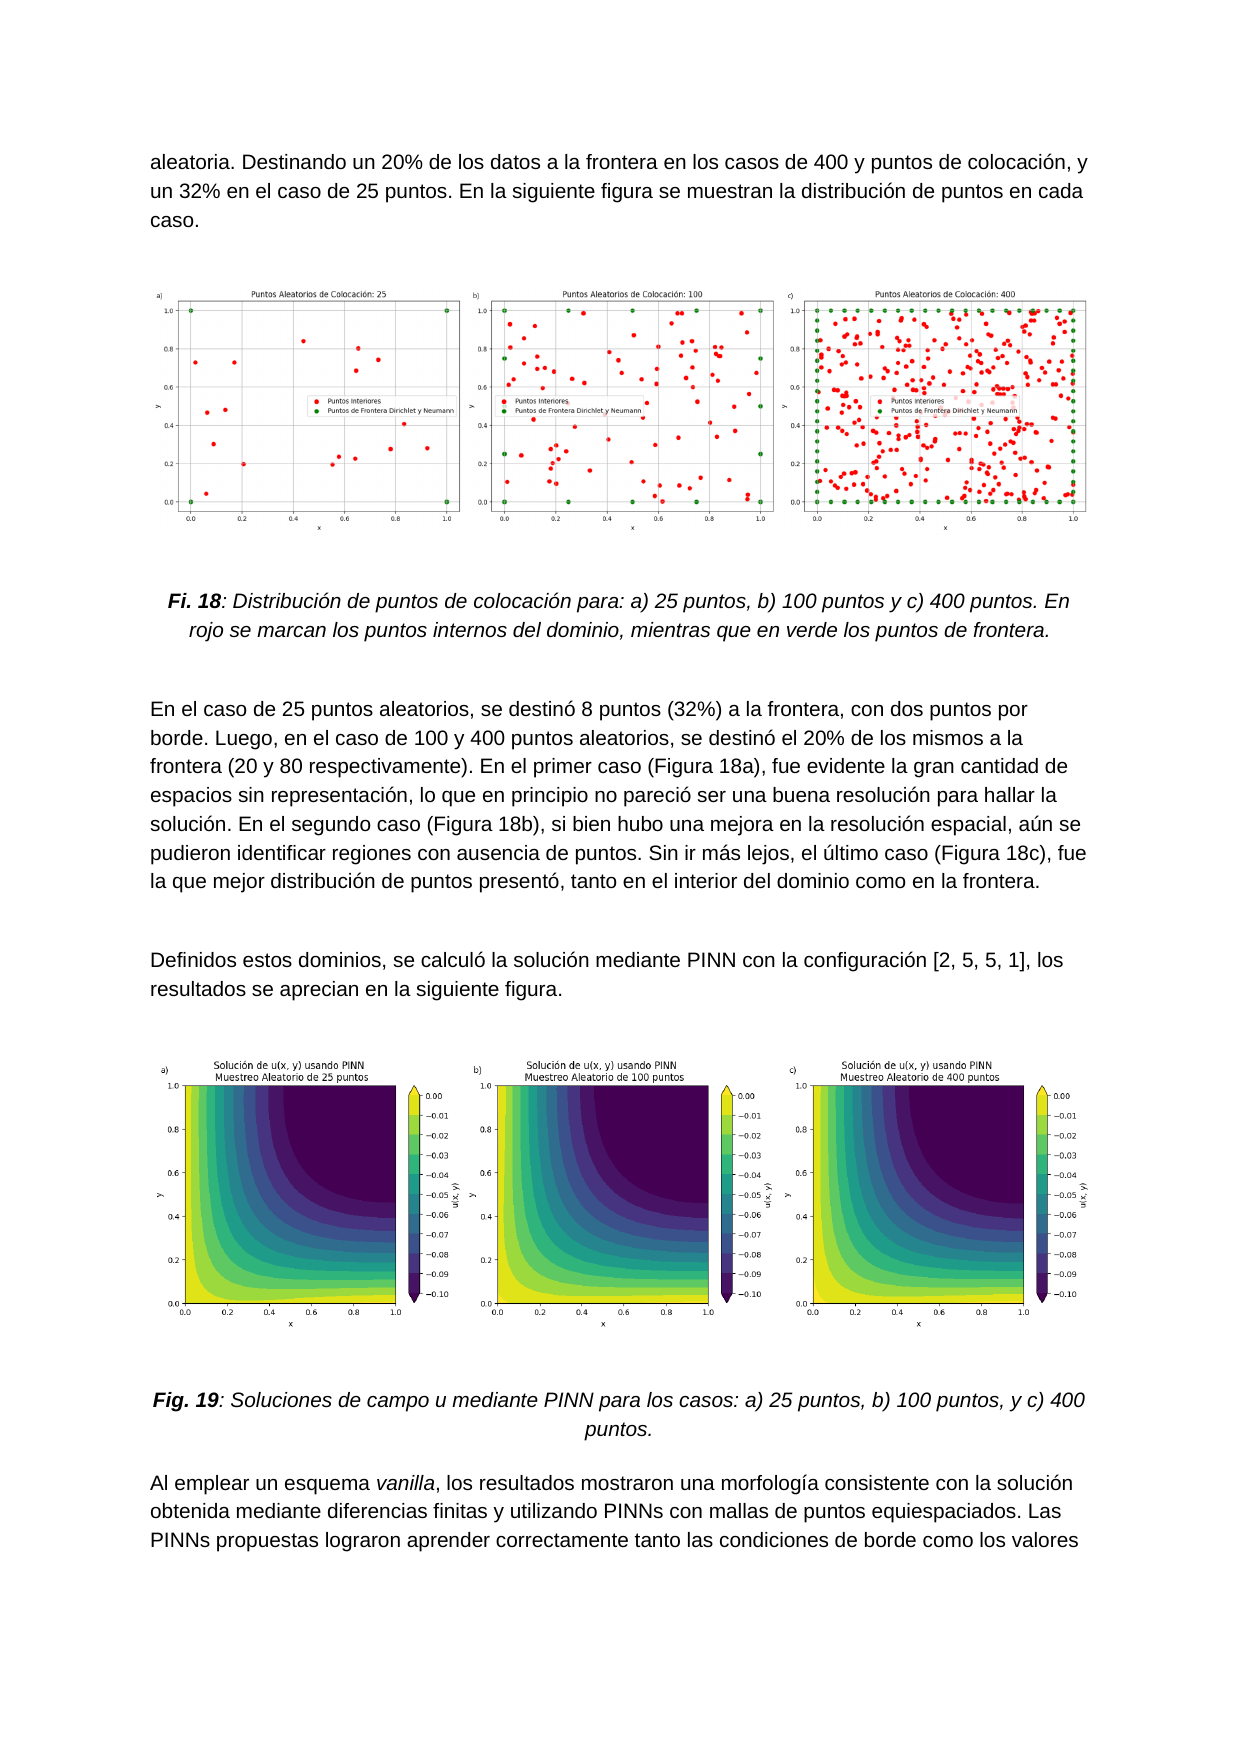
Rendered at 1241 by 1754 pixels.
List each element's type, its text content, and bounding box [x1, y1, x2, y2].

text En el caso de 25 puntos aleatorios, se destinó 8 puntos (32%) a la frontera, con dos puntos por borde. Luego, en el caso de 100 y 400 puntos aleatorios, se destinó el 20% de los mismos a la frontera (20 y 80 respectivamente). En el primer caso (Figura 18a), fue evidente la gran cantidad de espacios sin representación, lo que en principio no pareció ser una buena resolución para hallar la solución. En el segundo caso (Figura 18b), si bien hubo una mejora en la resolución espacial, aún se pudieron identificar regiones con ausencia de puntos. Sin ir más lejos, el último caso (Figura 18c), fue la que mejor distribución de puntos presentó, tanto en el interior del dominio como en la frontera. [150, 697, 1090, 893]
text Fi. 18: Distribución de puntos de colocación para: a) 25 puntos, b) 100 puntos y c) 400 puntos. En rojo se marcan los puntos internos del dominio, mientras que en verde los puntos de frontera. [150, 589, 1090, 642]
picture [150, 1055, 1091, 1333]
text Fig. 19: Soluciones de campo u mediante PINN para los casos: a) 25 puntos, b) 100 puntos, y c) 400 puntos. [150, 1388, 1090, 1441]
picture [150, 286, 1091, 535]
text Definidos estos dominios, se calculó la solución mediante PINN con la configuración [2, 5, 5, 1], los resultados se aprecian en la siguiente figura. [150, 948, 1090, 1001]
